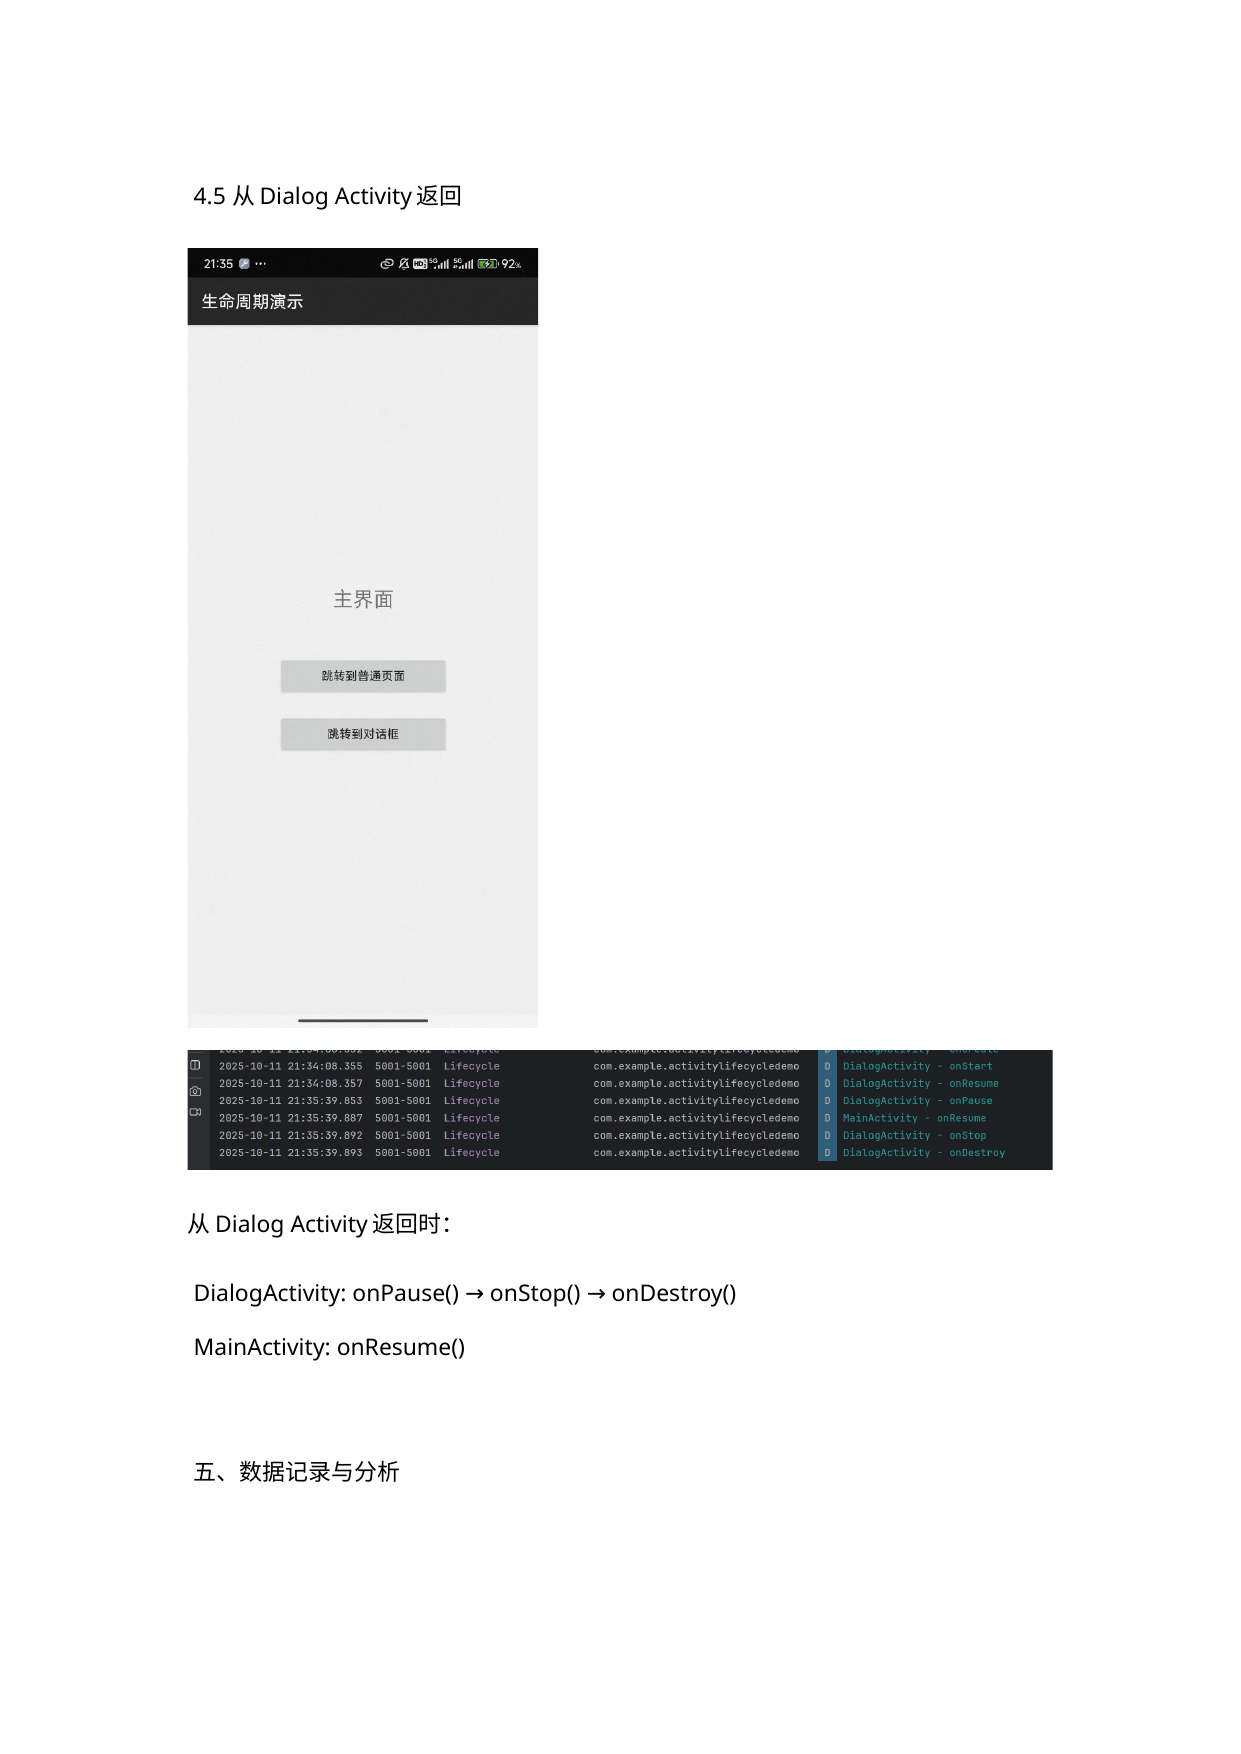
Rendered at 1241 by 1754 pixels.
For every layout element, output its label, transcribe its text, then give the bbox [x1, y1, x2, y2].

text MainActivity: onResume() [187, 1330, 1053, 1363]
picture [187, 248, 539, 1028]
text DialogActivity: onPause() → onStop() → onDestroy() [187, 1276, 1053, 1309]
picture [187, 1050, 1053, 1170]
text 从Dialog Activity返回时： [187, 1170, 1053, 1255]
text 五、数据记录与分析 [187, 1438, 1053, 1503]
text 4.5 从Dialog Activity返回 [187, 162, 1053, 227]
